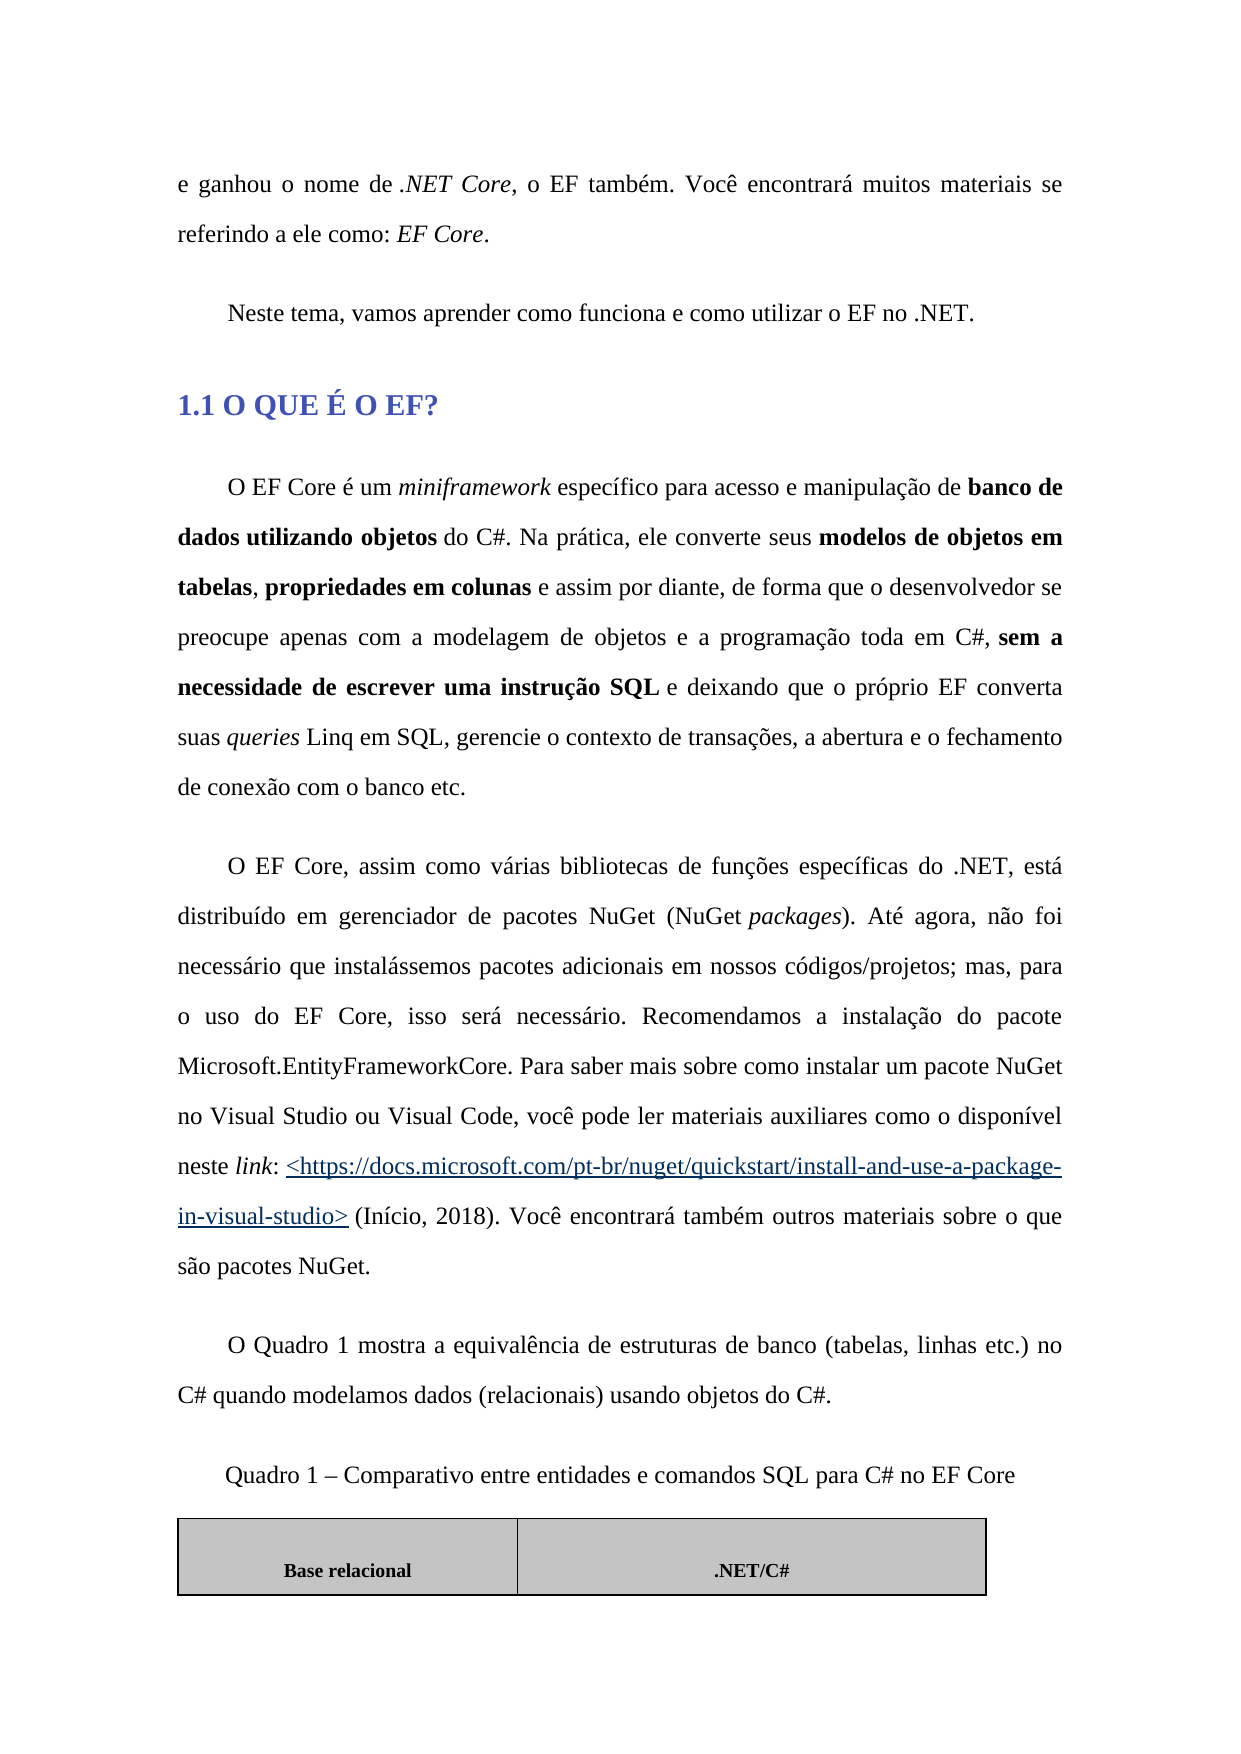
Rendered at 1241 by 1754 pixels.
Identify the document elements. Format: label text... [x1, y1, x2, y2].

text O EF Core, assim como várias bibliotecas de funções específicas do .NET, está distribuído em gerenciador de pacotes NuGet (NuGet packages). Até agora, não foi necessário que instalássemos pacotes adicionais em nossos códigos/projetos; mas, para o uso do EF Core, isso será necessário. Recomendamos a instalação do pacote Microsoft.EntityFrameworkCore. Para saber mais sobre como instalar um pacote NuGet no Visual Studio ou Visual Code, você pode ler materiais auxiliares como o disponível neste link: <https://docs.microsoft.com/pt-br/nuget/quickstart/install-and-use-a-package-in-visual-studio> (Início, 2018). Você encontrará também outros materiais sobre o que são pacotes NuGet. [177, 830, 1063, 1280]
text Quadro 1 – Comparativo entre entidades e comandos SQL para C# no EF Core [177, 1438, 1063, 1488]
text O Quadro 1 mostra a equivalência de estruturas de banco (tabelas, linhas etc.) no C# quando modelamos dados (relacionais) usando objetos do C#. [177, 1309, 1063, 1409]
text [177, 148, 1063, 248]
text 1.1 O QUE É O EF? [177, 377, 1063, 422]
table_header .NET/C# [518, 1519, 985, 1594]
table_header Base relacional [179, 1519, 517, 1594]
text Neste tema, vamos aprender como funciona e como utilizar o EF no .NET. [177, 277, 1063, 327]
text O EF Core é um miniframework específico para acesso e manipulação de banco de dados utilizando objetos do C#. Na prática, ele converte seus modelos de objetos em tabelas, propriedades em colunas e assim por diante, de forma que o desenvolvedor se preocupe apenas com a modelagem de objetos e a programação toda em C#, sem a necessidade de escrever uma instrução SQL e deixando que o próprio EF converta suas queries Linq em SQL, gerencie o contexto de transações, a abertura e o fechamento de conexão com o banco etc. [177, 451, 1063, 801]
